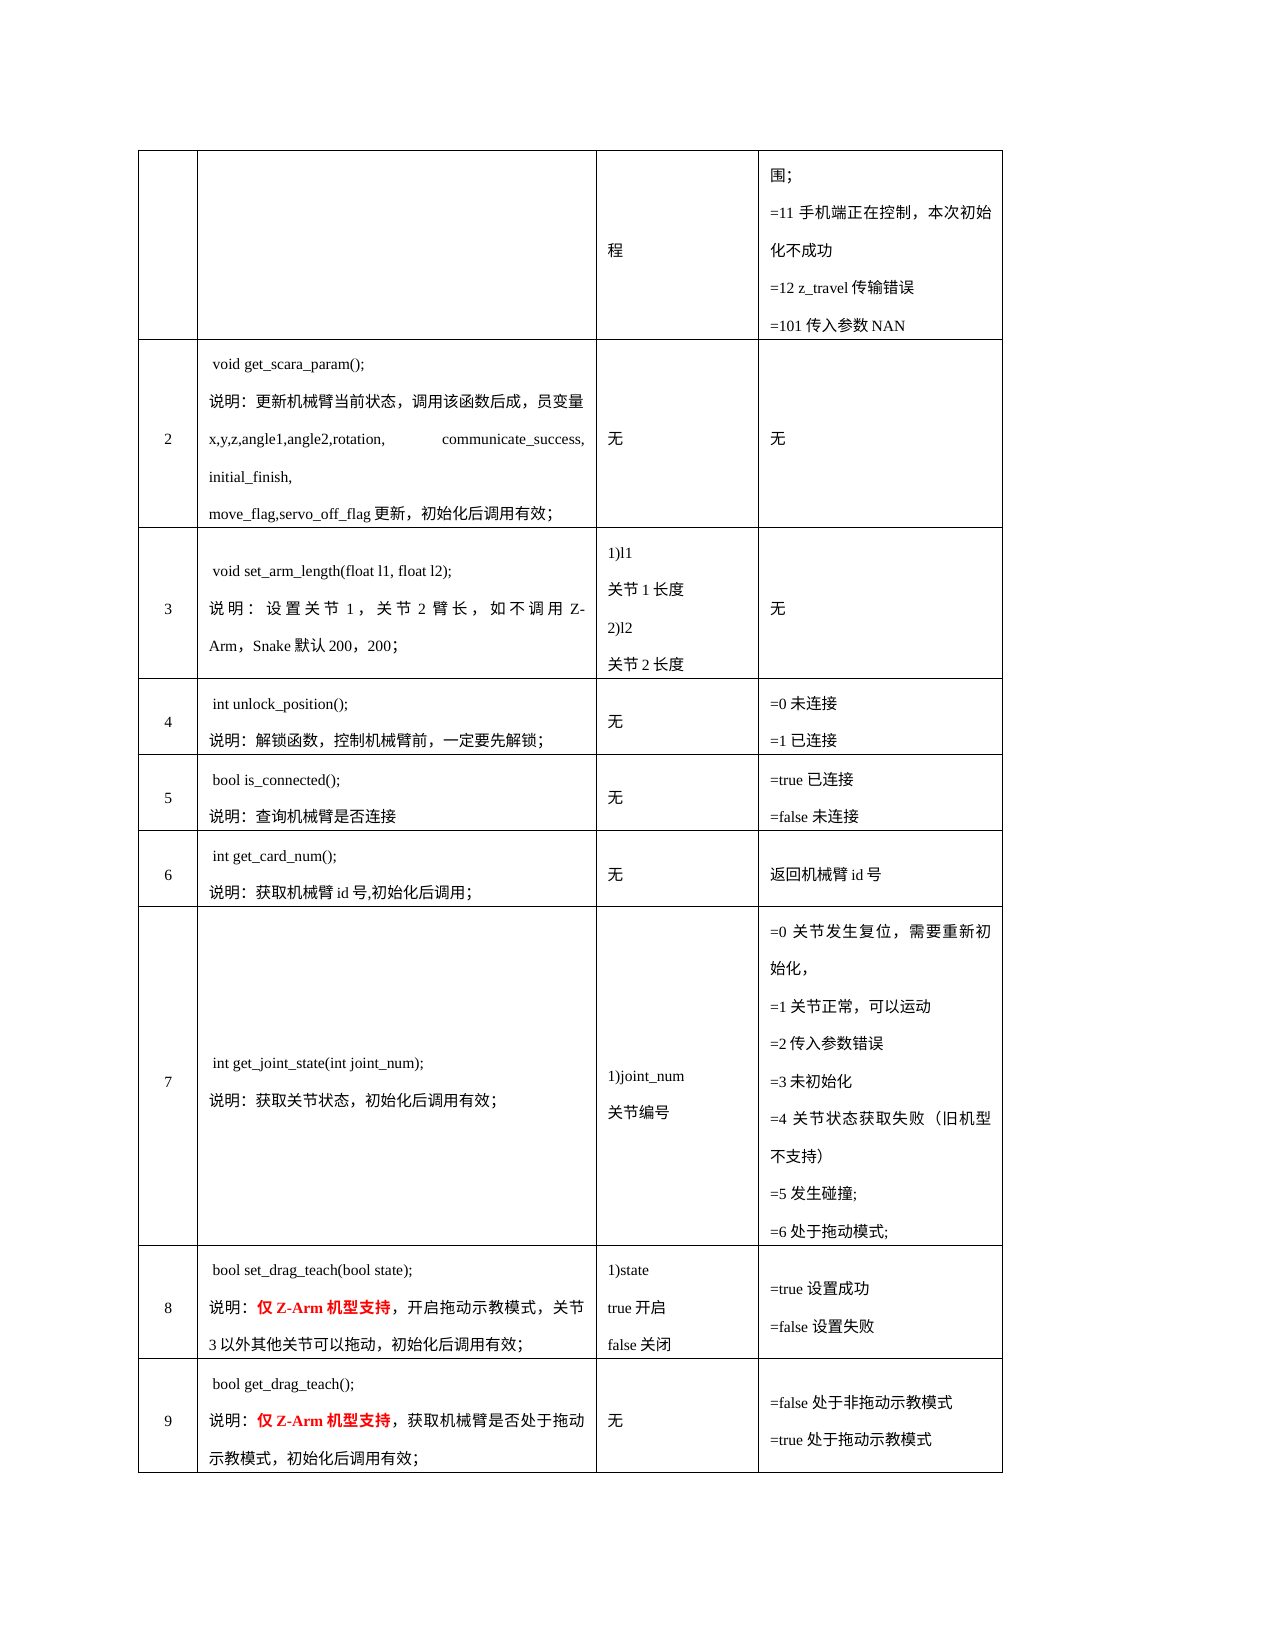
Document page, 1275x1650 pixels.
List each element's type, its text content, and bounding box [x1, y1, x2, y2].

table_cell int unlock_position(); 说明：解锁函数，控制机械臂前，一定要先解锁； [198, 679, 596, 754]
table_cell 4 [139, 679, 197, 754]
table_cell int get_card_num(); 说明：获取机械臂id号,初始化后调用； [198, 831, 596, 906]
table_cell 8 [139, 1246, 197, 1358]
table_cell 无 [597, 755, 758, 830]
table_cell 无 [759, 340, 1002, 527]
table_cell int get_joint_state(int joint_num); 说明：获取关节状态，初始化后调用有效； [198, 907, 596, 1245]
table_cell bool get_drag_teach(); 说明：仅Z-Arm机型支持，获取机械臂是否处于拖动示教模式，初始化后调用有效； [198, 1359, 596, 1472]
table_cell 无 [597, 1359, 758, 1472]
table_cell 1)l1 关节1长度 2)l2 关节2长度 [597, 528, 758, 678]
table_cell 无 [597, 831, 758, 906]
table_cell =true 已连接 =false 未连接 [759, 755, 1002, 830]
table_cell 无 [597, 340, 758, 527]
table_cell 2 [139, 340, 197, 527]
table_cell 1)state true开启 false关闭 [597, 1246, 758, 1358]
table_cell =false 处于非拖动示教模式 =true 处于拖动示教模式 [759, 1359, 1002, 1472]
table_cell 5 [139, 755, 197, 830]
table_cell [198, 151, 596, 338]
table_cell void set_arm_length(float l1, float l2); 说明：设置关节1，关节2臂长，如不调用Z-Arm，Snake默认200，200； [198, 528, 596, 678]
table_cell bool is_connected(); 说明：查询机械臂是否连接 [198, 755, 596, 830]
table_cell void get_scara_param(); 说明：更新机械臂当前状态，调用该函数后成，员变量x,y,z,angle1,angle2,rotation, communicate_success, initial_finish, move_flag,servo_off_flag更新，初始化后调用有效； [198, 340, 596, 527]
table_cell 1 [139, 151, 197, 338]
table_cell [759, 151, 1002, 338]
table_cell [597, 151, 758, 338]
table_cell =0 未连接 =1 已连接 [759, 679, 1002, 754]
table_cell bool set_drag_teach(bool state); 说明：仅Z-Arm机型支持，开启拖动示教模式，关节3以外其他关节可以拖动，初始化后调用有效； [198, 1246, 596, 1358]
table_cell 无 [597, 679, 758, 754]
table_cell 7 [139, 907, 197, 1245]
table_cell 返回机械臂id号 [759, 831, 1002, 906]
table_cell 无 [759, 528, 1002, 678]
table_cell 1)joint_num 关节编号 [597, 907, 758, 1245]
table_cell =true 设置成功 =false 设置失败 [759, 1246, 1002, 1358]
table_cell 3 [139, 528, 197, 678]
table_cell =0 关节发生复位，需要重新初始化， =1 关节正常，可以运动 =2传入参数错误 =3未初始化 =4 关节状态获取失败（旧机型不支持） =5 发生碰撞; =6 处于拖动模式; [759, 907, 1002, 1245]
table_cell 9 [139, 1359, 197, 1472]
table_cell 6 [139, 831, 197, 906]
